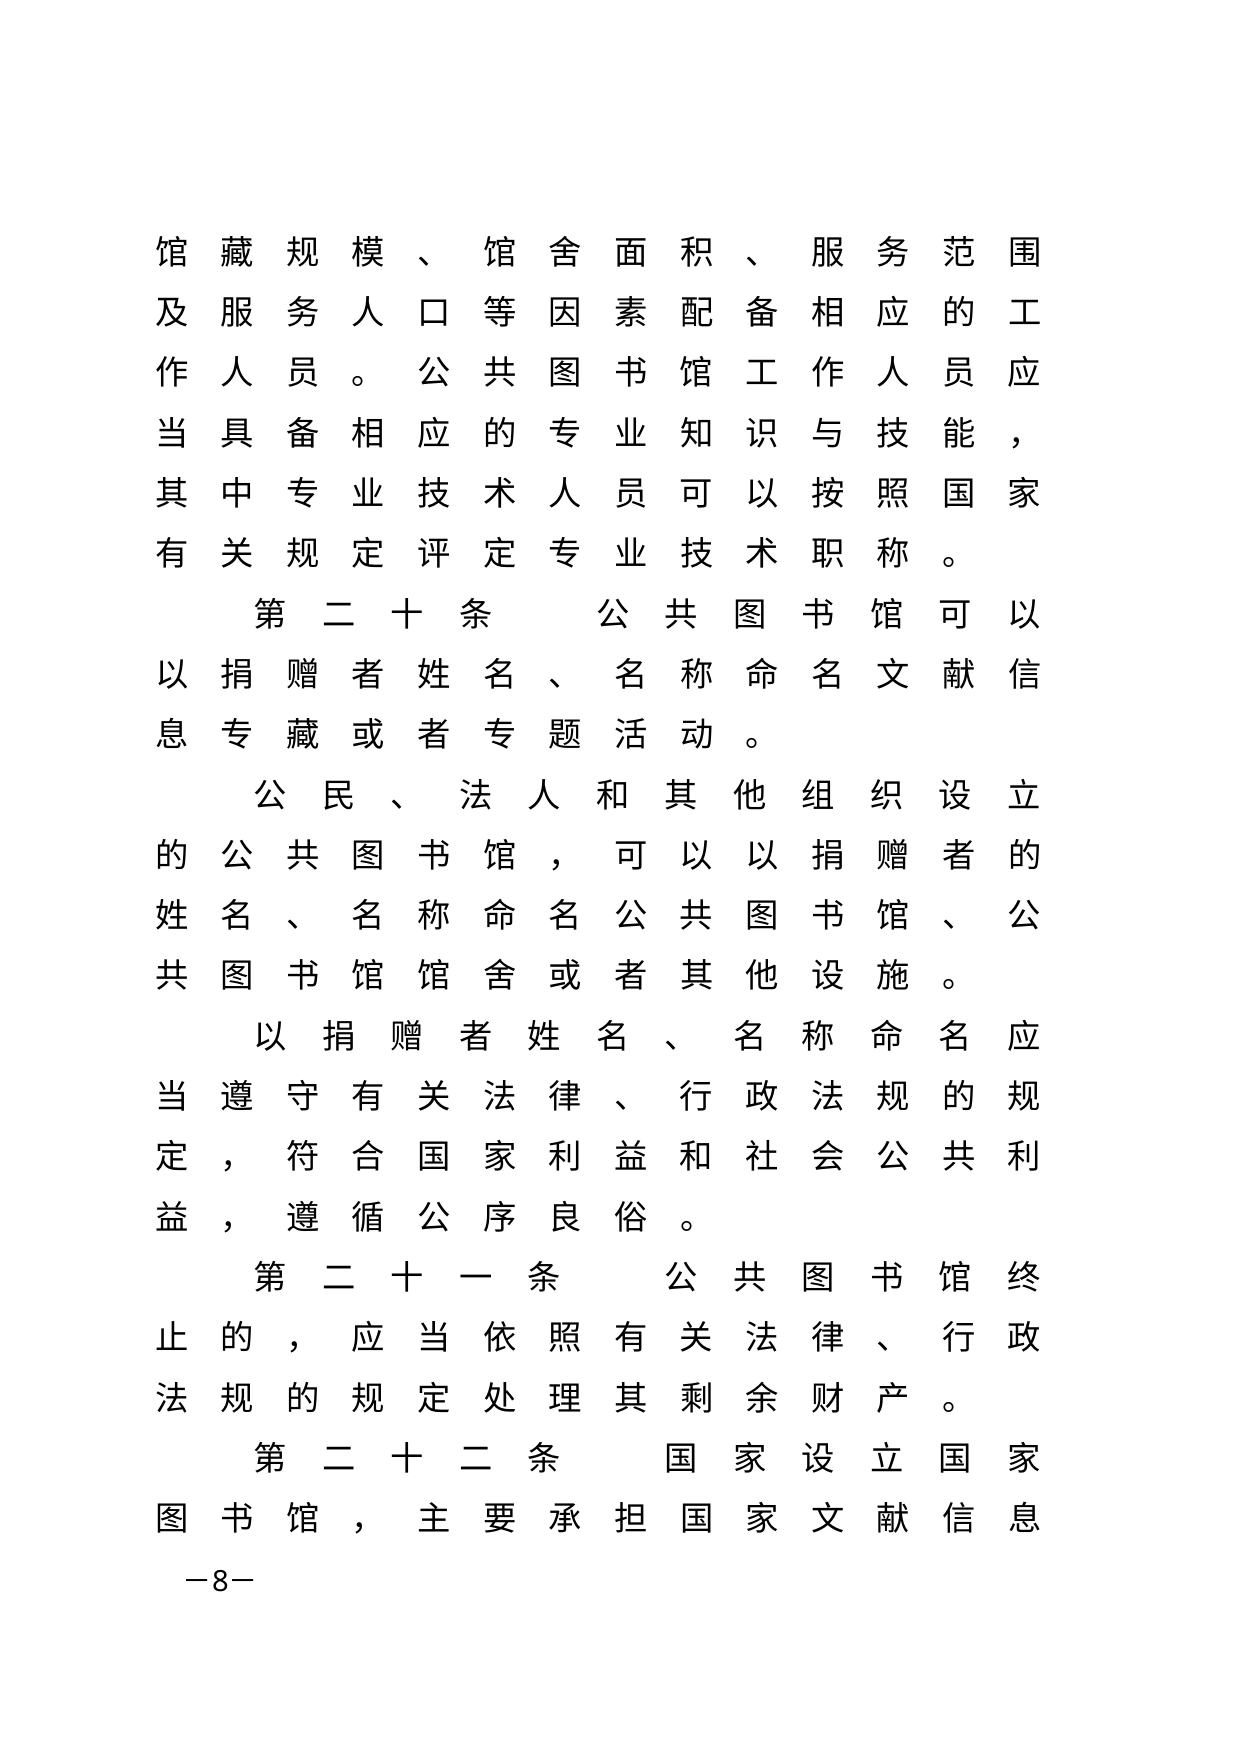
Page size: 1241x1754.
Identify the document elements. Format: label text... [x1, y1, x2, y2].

text 公共图书馆应当根据其功能、馆藏规模、馆舍面积、服务范围及服务人口等因素配备相应的工作人员。公共图书馆工作人员应当具备相应的专业知识与技能，其中专业技术人员可以按照国家有关规定评定专业技术职称。 [155, 219, 1073, 581]
text 公民、法人和其他组织设立的公共图书馆，可以以捐赠者的姓名、名称命名公共图书馆、公共图书馆馆舍或者其他设施。 [155, 762, 1073, 1003]
text 第二十二条 国家设立国家图书馆，主要承担国家文献信息战略保存、国家书目和联合目录编制、为国家立法和决策服务、组织全国古籍保护、开展图书馆发展研究和国际交流、为其他图书馆提供业务指导和技术支持等职能。国家图书馆同时具有本法规定的公共图书馆的功能。 [155, 1426, 1073, 1546]
text 第二十一条 公共图书馆终止的，应当依照有关法律、行政法规的规定处理其剩余财产。 [155, 1245, 1073, 1426]
text 以捐赠者姓名、名称命名应当遵守有关法律、行政法规的规定，符合国家利益和社会公共利益，遵循公序良俗。 [155, 1003, 1073, 1245]
text 第二十条 公共图书馆可以以捐赠者姓名、名称命名文献信息专藏或者专题活动。 [155, 581, 1073, 762]
